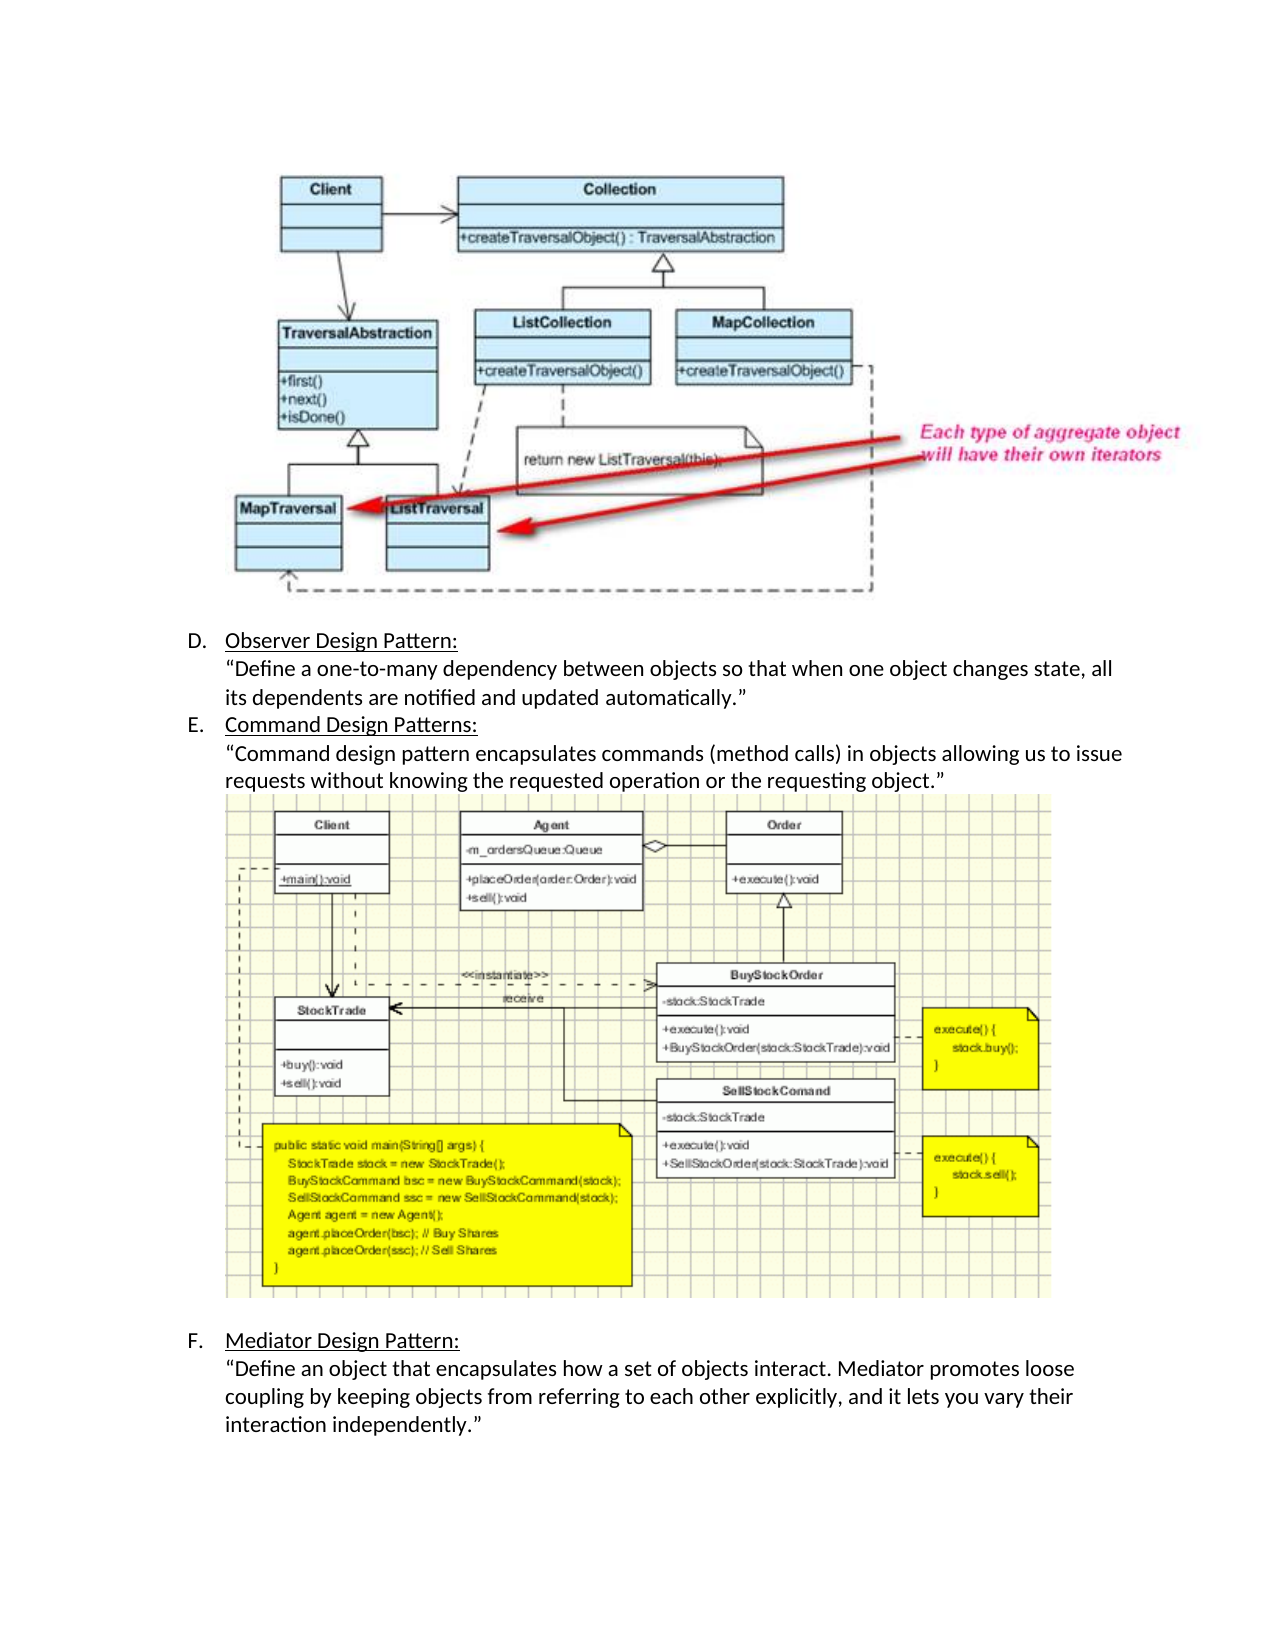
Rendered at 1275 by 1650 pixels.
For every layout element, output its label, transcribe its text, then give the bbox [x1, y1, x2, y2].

list Mediator Design Pattern: [187, 1326, 1125, 1354]
list Observer Design Pattern: [187, 627, 1125, 654]
list Command Design Patterns: [187, 711, 1125, 739]
text “Command design pattern encapsulates commands (method calls) in objects allowing us to issue requests without knowing the requested operation or the requesting object.” [225, 739, 1125, 795]
picture [225, 794, 1052, 1298]
picture [225, 150, 1235, 627]
list “Define a one-to-many dependency between objects so that when one object changes state, all its dependents are notified and updated automatically.” [225, 654, 1125, 711]
list “Define an object that encapsulates how a set of objects interact. Mediator promotes loose coupling by keeping objects from referring to each other explicitly, and it lets you vary their interaction independently.” [225, 1354, 1125, 1438]
